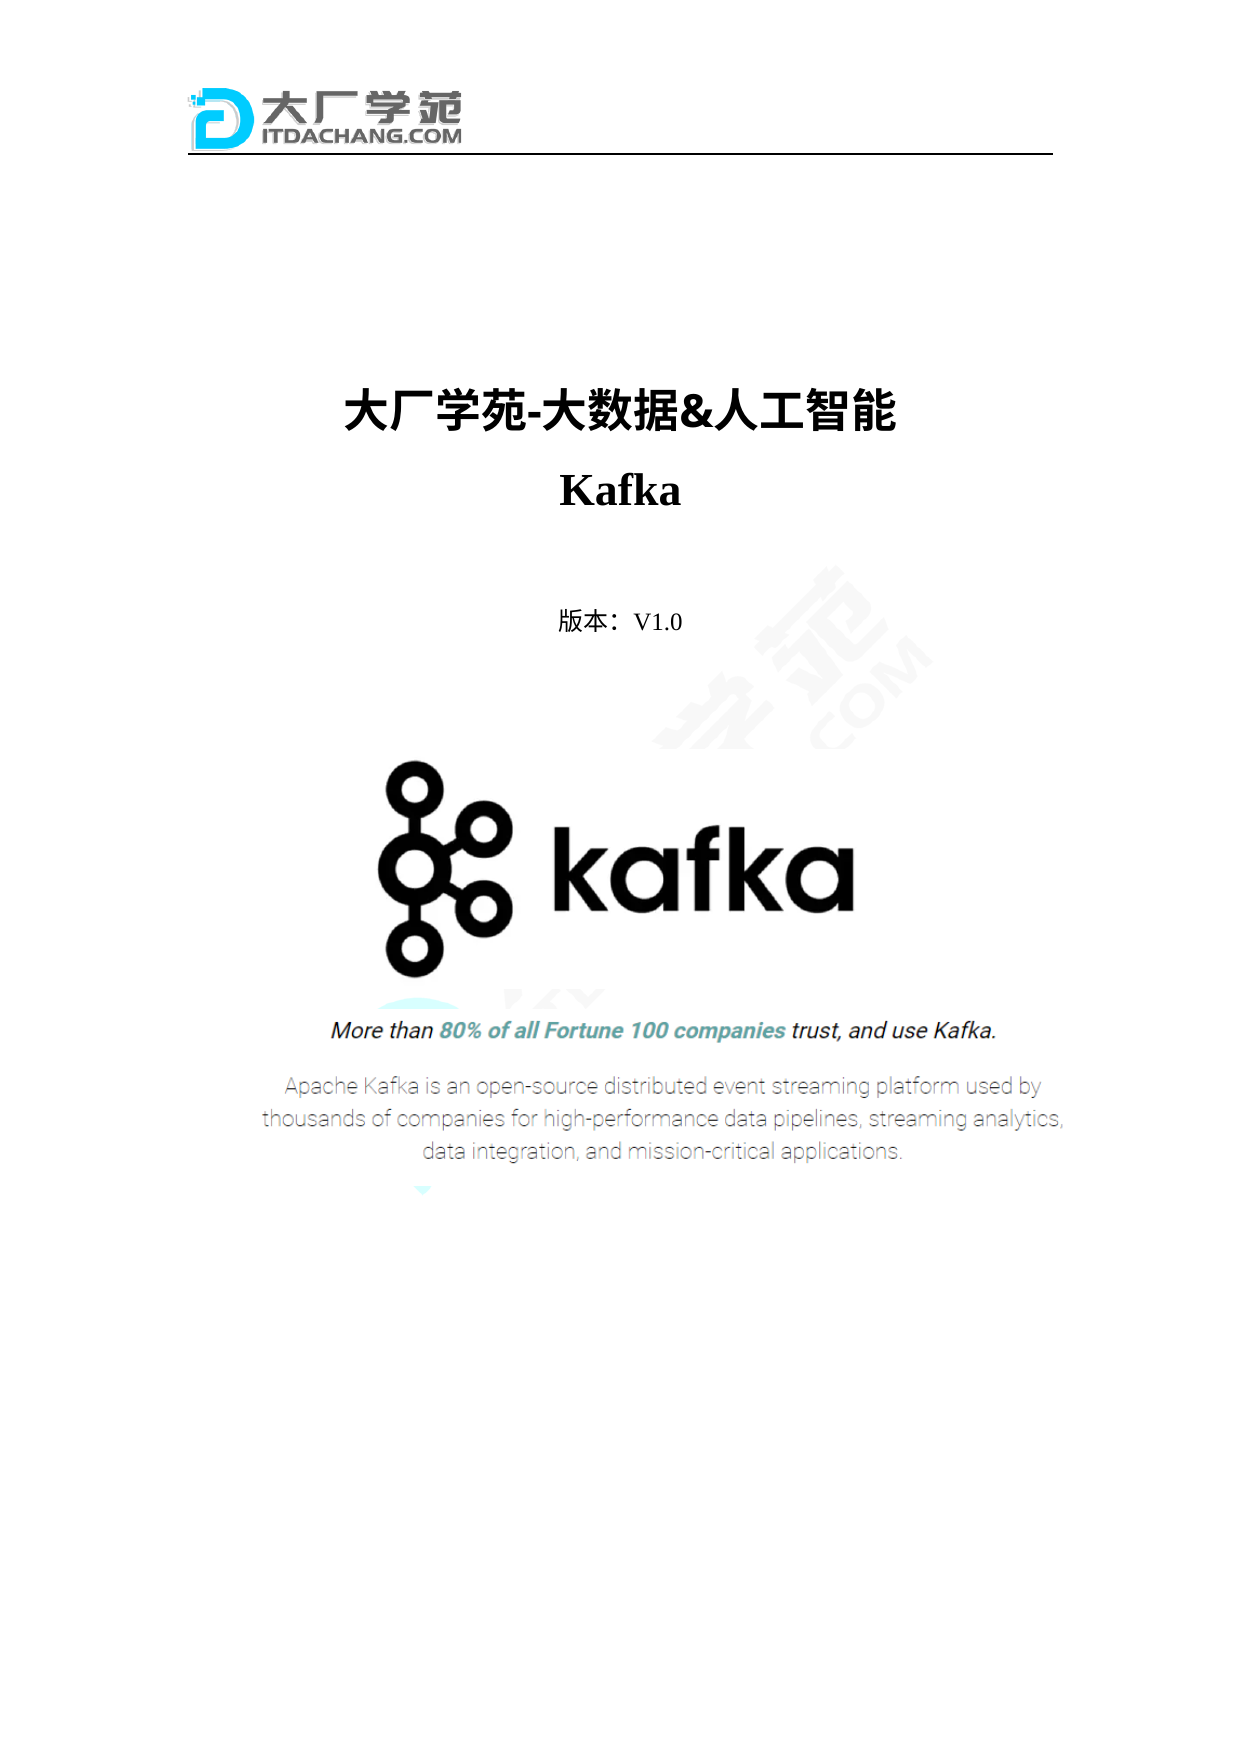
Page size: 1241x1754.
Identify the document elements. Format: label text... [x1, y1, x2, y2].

text 大厂学苑-大数据&人工智能 [187, 359, 1053, 457]
picture [362, 749, 879, 989]
picture [231, 1009, 1097, 1186]
text Kafka [187, 457, 1053, 522]
text 版本：V1.0 [187, 587, 1053, 652]
picture [187, 88, 462, 151]
